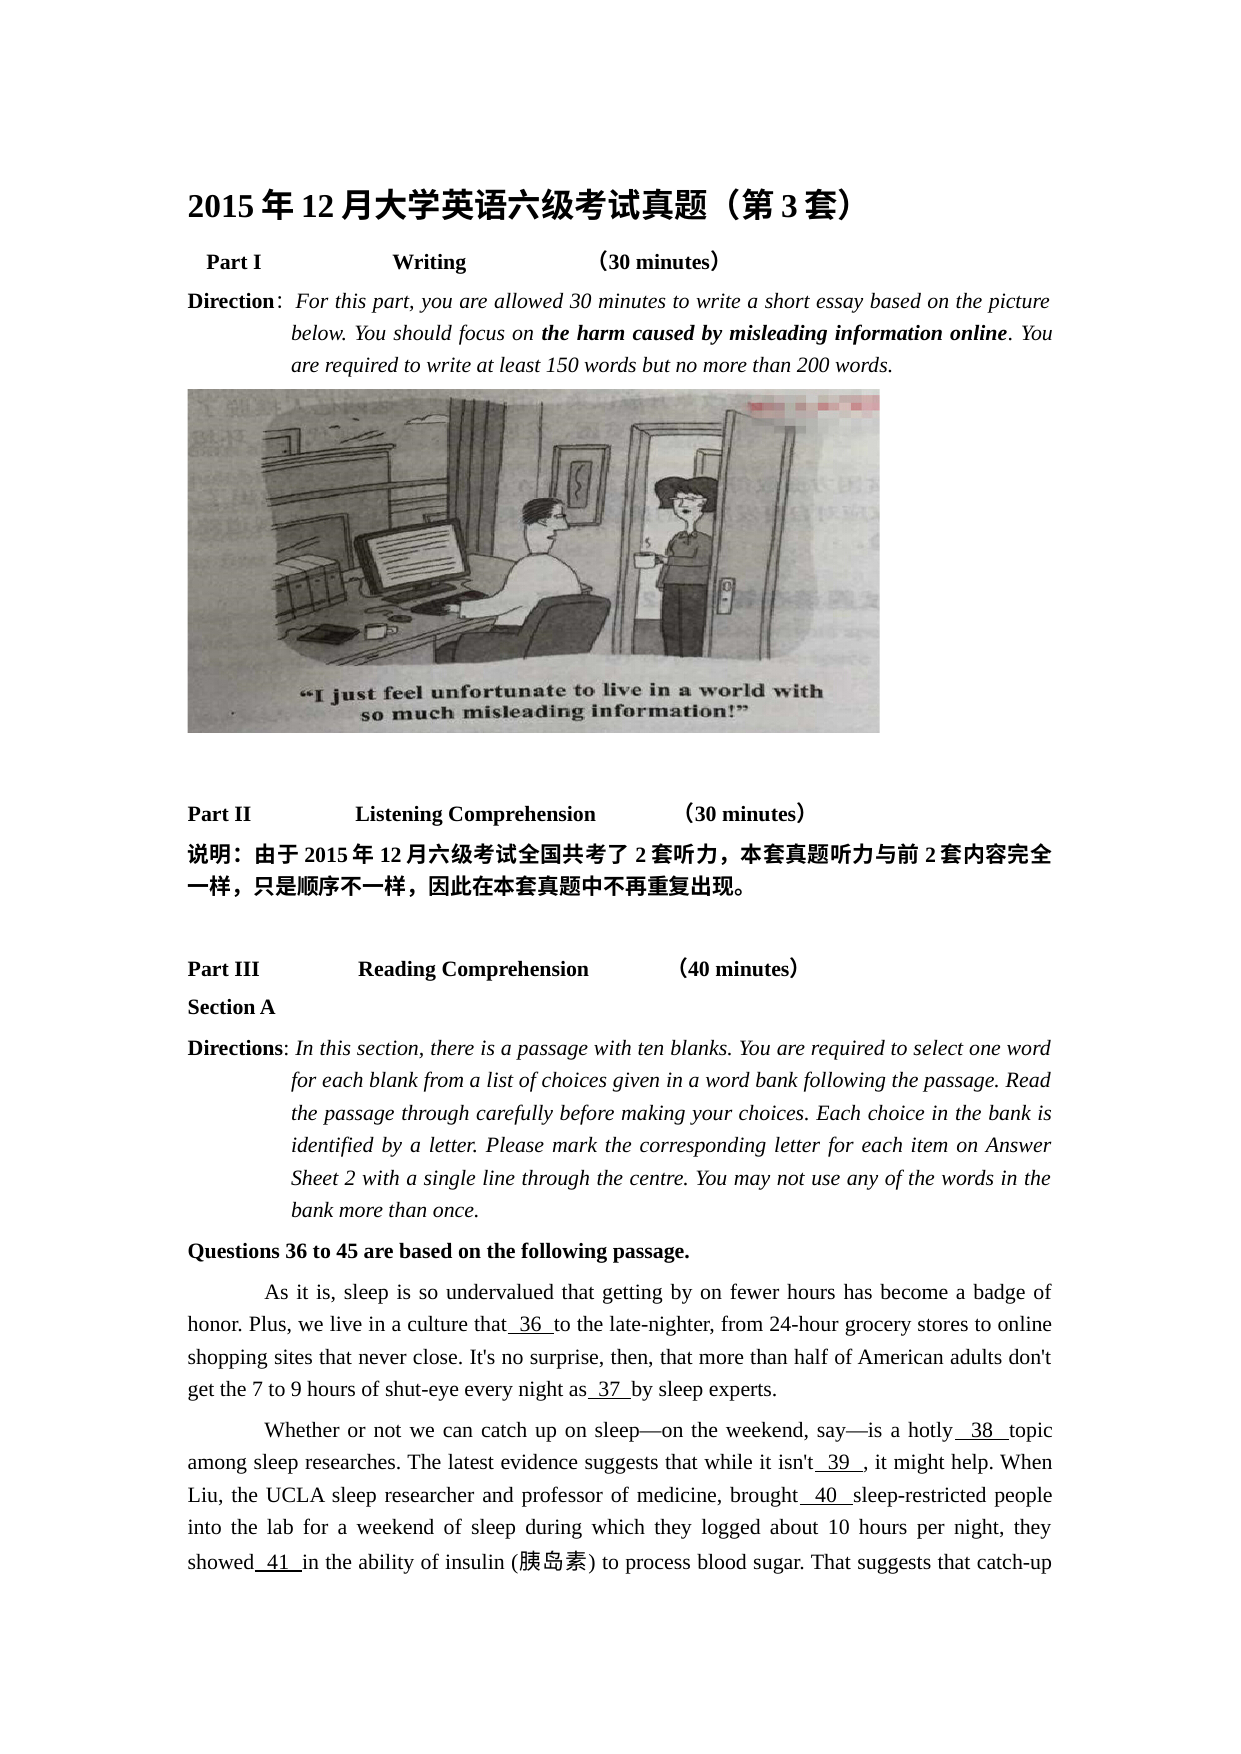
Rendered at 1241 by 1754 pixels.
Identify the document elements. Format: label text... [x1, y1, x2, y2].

text Part II Listening Comprehension （30 minutes） [187, 796, 1053, 828]
text 2015年12月大学英语六级考试真题（第3套） [187, 170, 1053, 235]
text 说明：由于2015年12月六级考试全国共考了2套听力，本套真题听力与前2套内容完全一样，只是顺序不一样，因此在本套真题中不再重复出现。 [187, 836, 1053, 901]
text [187, 1413, 1053, 1576]
text Directions: In this section, there is a passage with ten blanks. You are required to select one word for each blank from a list of choices given in a word bank following the passage. Read the passage through carefully before making your choices. Each choice in the bank is identified by a letter. Please mark the corresponding letter for each item on Answer Sheet 2 with a single line through the centre. You may not use any of the words in the bank more than once. [187, 1031, 1053, 1226]
text As it is, sleep is so undervalued that getting by on fewer hours has become a badge of honor. Plus, we live in a culture that 36 to the late-nighter, from 24-hour grocery stores to online shopping sites that never close. It's no surprise, then, that more than half of American adults don't get the 7 to 9 hours of shut-eye every night as 37 by sleep experts. [187, 1275, 1053, 1405]
text Questions 36 to 45 are based on the following passage. [187, 1234, 1053, 1267]
text Section A [187, 991, 1053, 1023]
picture [187, 389, 880, 733]
text Part III Reading Comprehension （40 minutes） [187, 950, 1053, 983]
text Direction：For this part, you are allowed 30 minutes to write a short essay based on the picture below. You should focus on the harm caused by misleading information online. You are required to write at least 150 words but no more than 200 words. [187, 284, 1053, 381]
text Part I Writing （30 minutes） [187, 243, 1053, 276]
